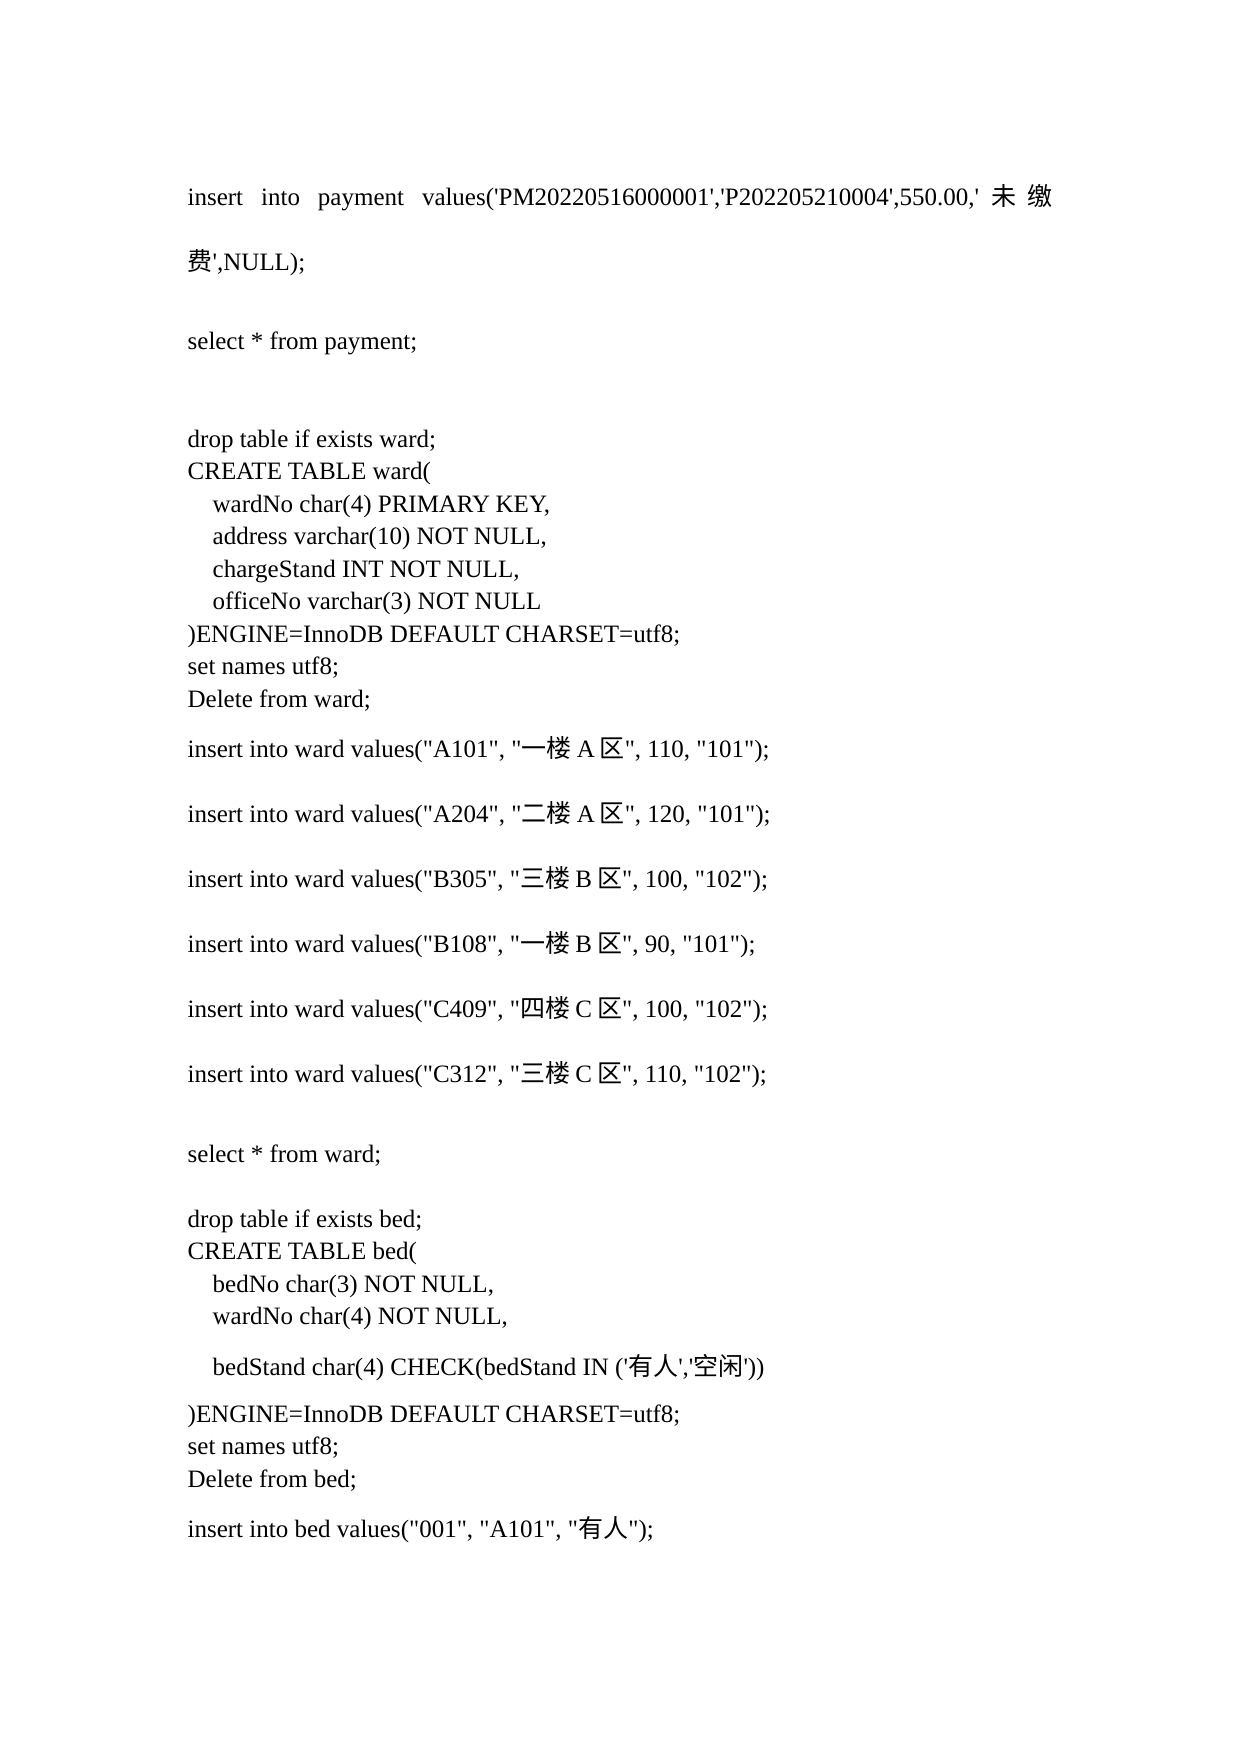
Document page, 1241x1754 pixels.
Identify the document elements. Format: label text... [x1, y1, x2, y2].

text select * from ward; [187, 1137, 1053, 1169]
text drop table if exists bed; [187, 1202, 1053, 1234]
text Delete from ward; [187, 682, 1053, 714]
text insert into ward values("C312", "三楼C区", 110, "102"); [187, 1039, 1053, 1104]
text bedStand char(4) CHECK(bedStand IN ('有人','空闲')) [187, 1332, 1053, 1397]
text )ENGINE=InnoDB DEFAULT CHARSET=utf8; [187, 617, 1053, 649]
text insert into ward values("A204", "二楼A区", 120, "101"); [187, 779, 1053, 844]
text CREATE TABLE bed( [187, 1234, 1053, 1267]
text drop table if exists ward; [187, 422, 1053, 454]
text insert into ward values("B305", "三楼B区", 100, "102"); [187, 844, 1053, 909]
text insert into bed values("001", "A101", "有人"); [187, 1494, 1053, 1559]
text bedNo char(3) NOT NULL, [187, 1267, 1053, 1299]
text CREATE TABLE ward( [187, 454, 1053, 487]
text select * from payment; [187, 324, 1053, 357]
text chargeStand INT NOT NULL, [187, 552, 1053, 584]
text wardNo char(4) PRIMARY KEY, [187, 487, 1053, 519]
text insert into ward values("C409", "四楼C区", 100, "102"); [187, 974, 1053, 1039]
text wardNo char(4) NOT NULL, [187, 1299, 1053, 1332]
text )ENGINE=InnoDB DEFAULT CHARSET=utf8; [187, 1397, 1053, 1429]
text officeNo varchar(3) NOT NULL [187, 584, 1053, 617]
text Delete from bed; [187, 1462, 1053, 1494]
text insert into payment values('PM20220516000001','P202205210004',550.00,'未缴费',NULL); [187, 162, 1053, 292]
text insert into ward values("B108", "一楼B区", 90, "101"); [187, 909, 1053, 974]
text address varchar(10) NOT NULL, [187, 519, 1053, 552]
text insert into ward values("A101", "一楼A区", 110, "101"); [187, 714, 1053, 779]
text set names utf8; [187, 1429, 1053, 1462]
text set names utf8; [187, 649, 1053, 682]
